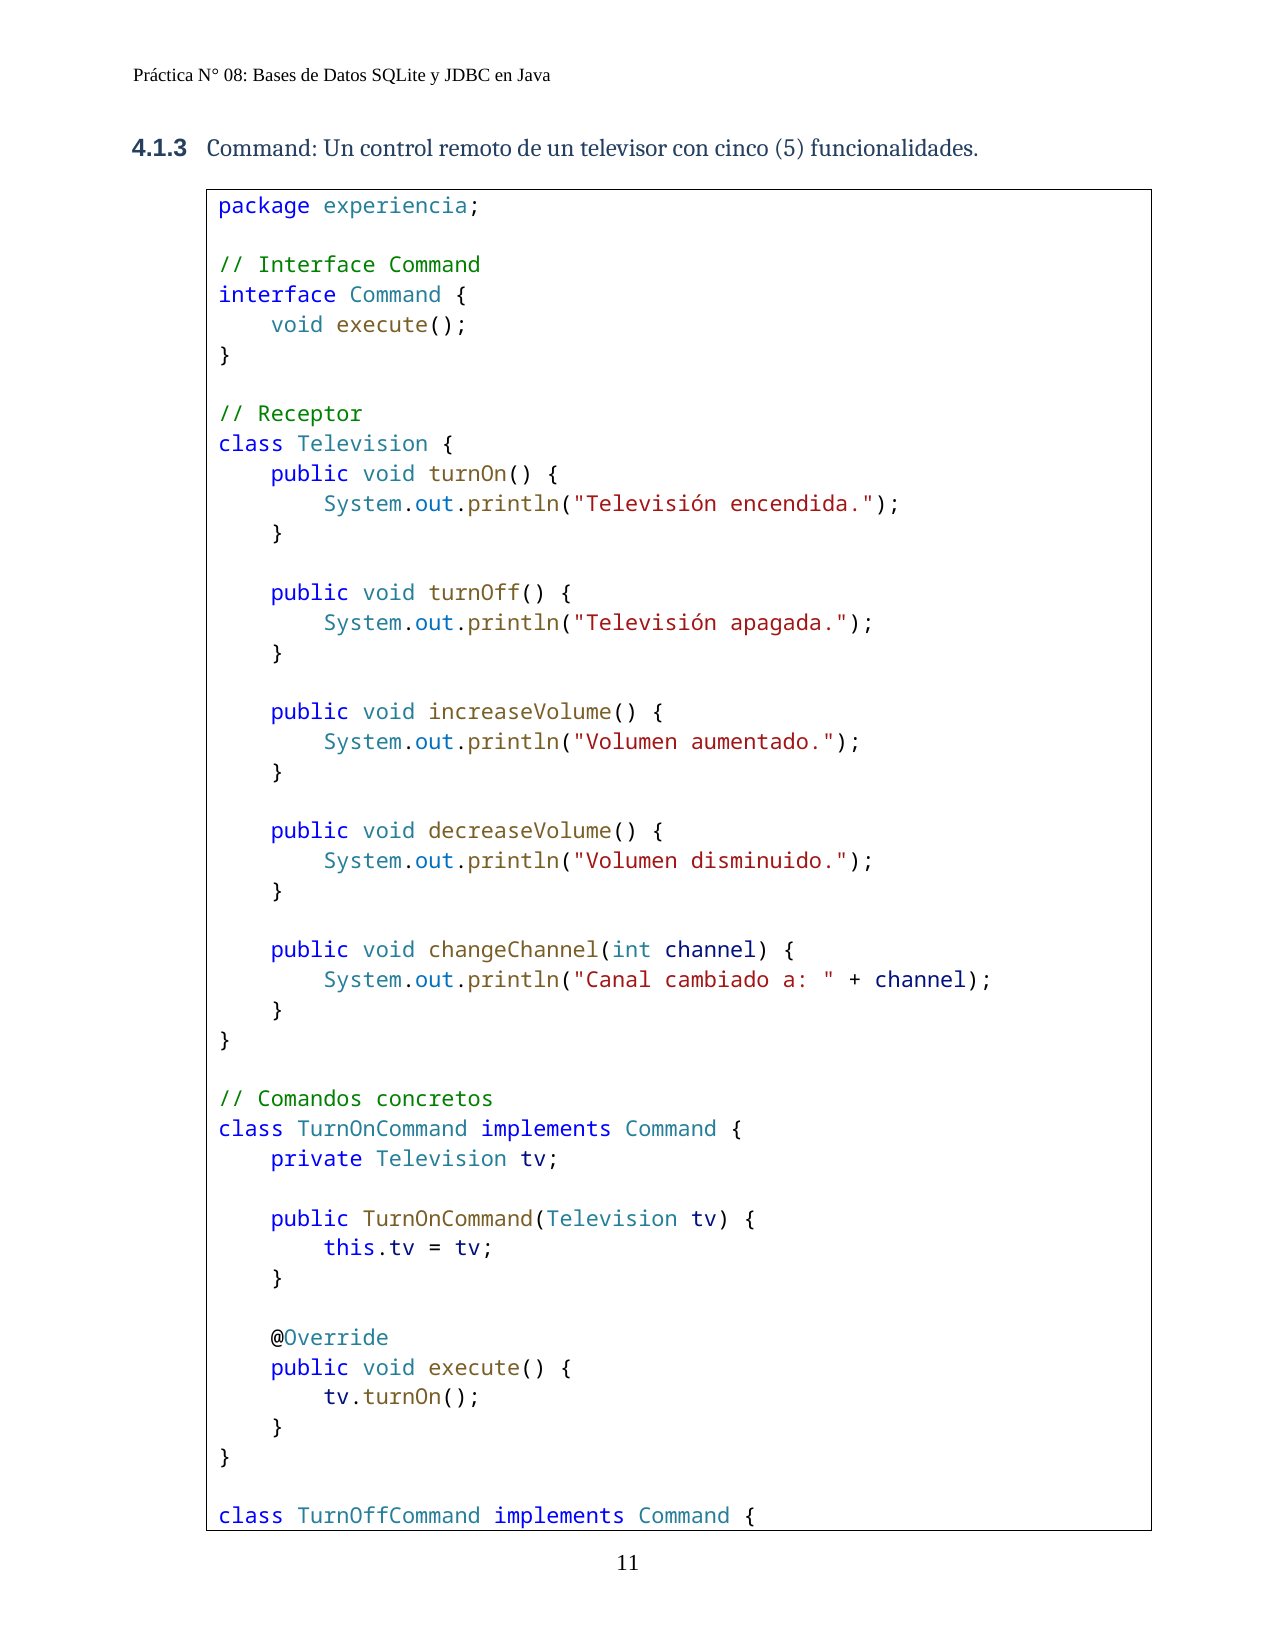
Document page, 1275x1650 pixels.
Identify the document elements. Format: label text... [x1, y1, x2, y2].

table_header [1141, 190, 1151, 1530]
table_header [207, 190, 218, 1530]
subtitle Command: Un control remoto de un televisor con cinco (5) funcionalidades. [132, 133, 1107, 162]
